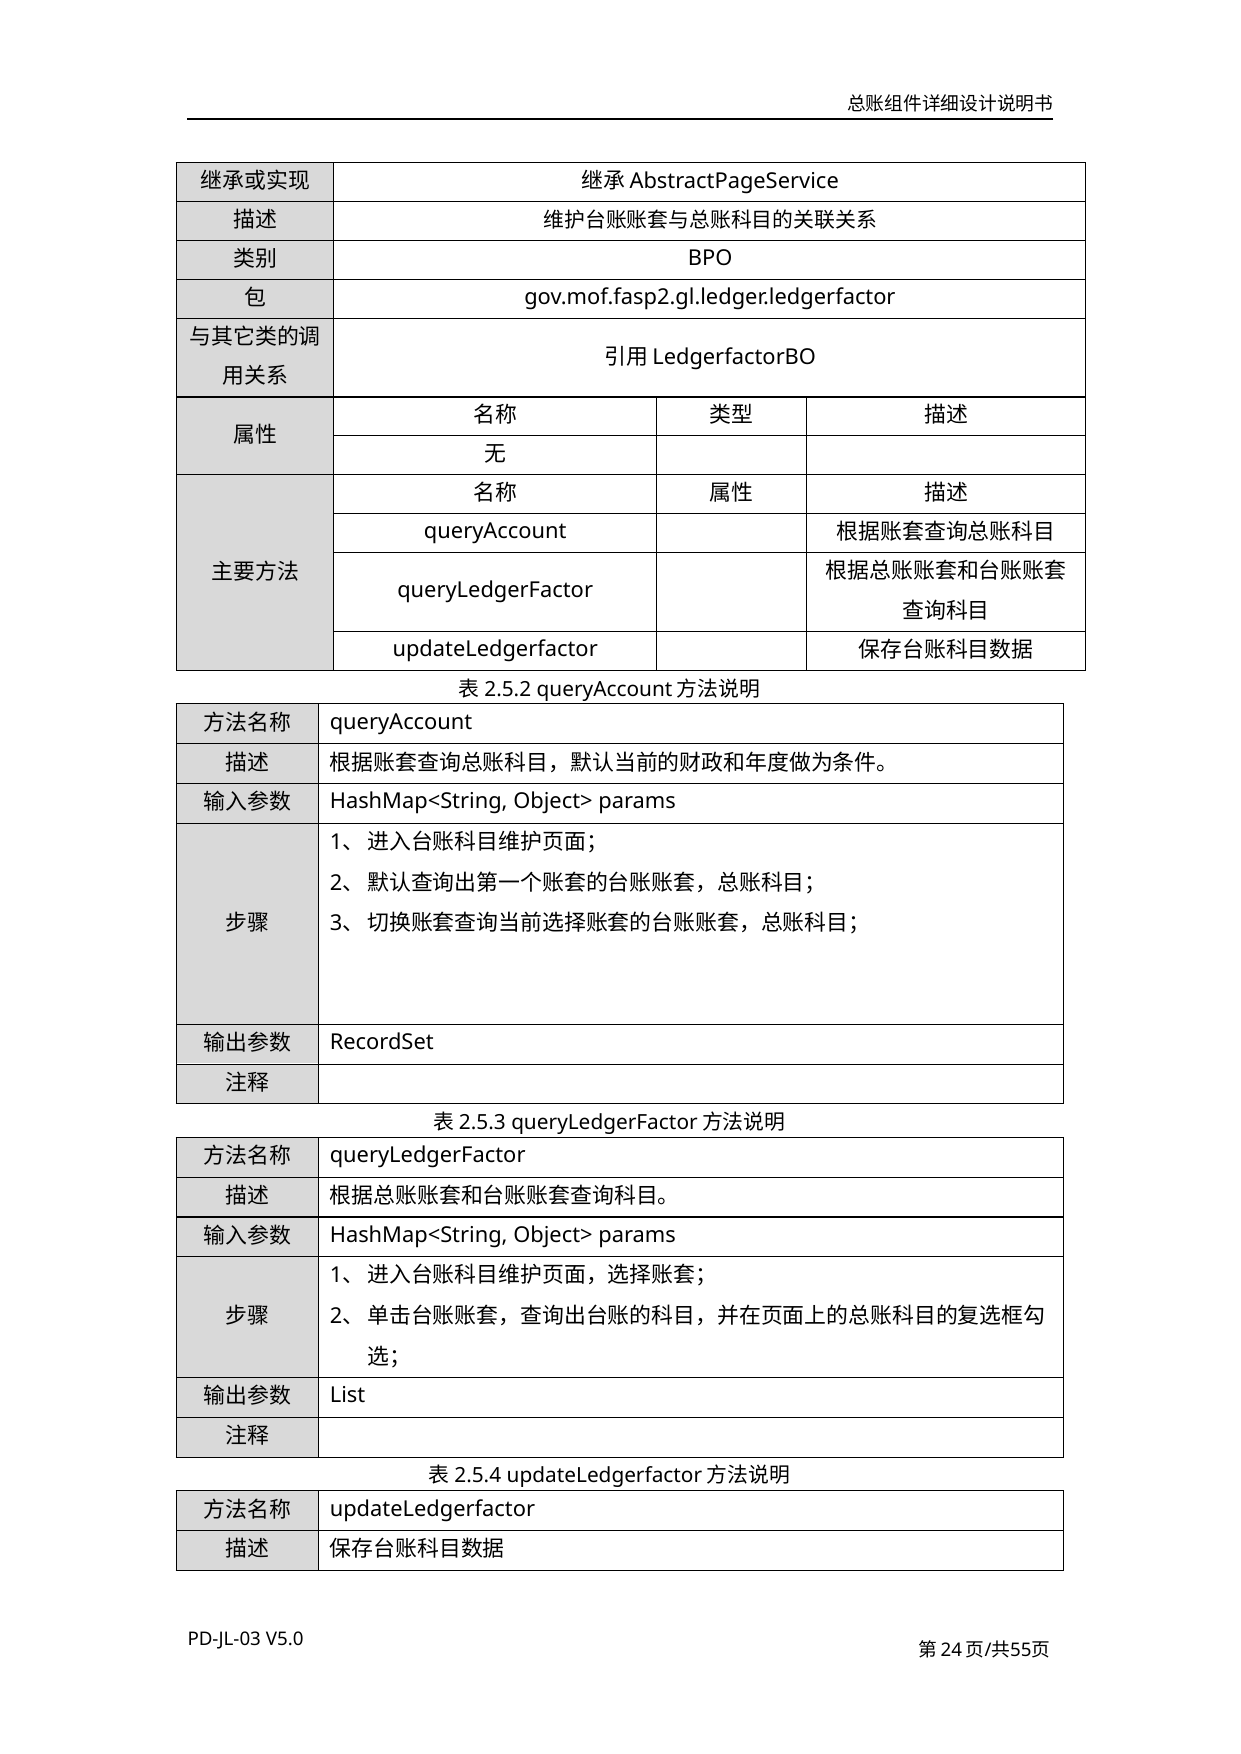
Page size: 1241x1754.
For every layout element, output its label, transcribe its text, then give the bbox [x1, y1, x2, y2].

table_cell BPO [334, 241, 1085, 279]
table_cell 输入参数 [177, 1218, 318, 1256]
table_cell 维护台账账套与总账科目的关联关系 [334, 202, 1085, 240]
table_cell HashMap<String, Object> params [319, 784, 1063, 823]
table_cell 注释 [177, 1065, 318, 1103]
table_cell 类别 [177, 241, 333, 279]
table_cell 输出参数 [177, 1025, 318, 1063]
table_cell 属性 [657, 475, 806, 513]
table_cell 根据账套查询总账科目 [807, 514, 1085, 552]
table_cell 属性 [177, 398, 333, 474]
text 表 2.5.4 updateLedgerfactor方法说明 [187, 1458, 1031, 1490]
table_cell 保存台账科目数据 [319, 1531, 1063, 1570]
table_cell [657, 632, 806, 670]
table_cell 继承或实现 [177, 163, 333, 201]
table_cell [657, 436, 806, 474]
table_cell 注释 [177, 1418, 318, 1457]
table_cell queryLedgerFactor [334, 553, 656, 631]
table_cell [807, 436, 1085, 474]
table_cell 主要方法 [177, 475, 333, 670]
table_cell 进入台账科目维护页面，选择账套； 单击台账账套，查询出台账的科目，并在页面上的总账科目的复选框勾选； [319, 1257, 1063, 1377]
table_cell 描述 [177, 202, 333, 240]
text 表 2.5.2 queryAccount方法说明 [187, 671, 1031, 703]
table_cell 描述 [177, 744, 318, 783]
table_cell 描述 [177, 1531, 318, 1570]
table_cell 名称 [334, 398, 656, 435]
table_cell 无 [334, 436, 656, 474]
table_cell 描述 [177, 1178, 318, 1216]
table_cell 引用LedgerfactorBO [334, 319, 1085, 396]
table_cell HashMap<String, Object> params [319, 1218, 1063, 1256]
table_cell 描述 [807, 475, 1085, 513]
table_cell 根据总账账套和台账账套查询科目 [807, 553, 1085, 631]
table_cell [319, 1418, 1063, 1457]
table_cell 步骤 [177, 824, 318, 1024]
table_cell 保存台账科目数据 [807, 632, 1085, 670]
table_cell 根据账套查询总账科目，默认当前的财政和年度做为条件。 [319, 744, 1063, 783]
table_cell 类型 [657, 398, 806, 435]
table_cell 步骤 [177, 1257, 318, 1377]
table_header queryAccount [319, 704, 1063, 743]
table_cell queryAccount [334, 514, 656, 552]
table_cell RecordSet [319, 1025, 1063, 1063]
table_cell [657, 553, 806, 631]
table_cell List [319, 1378, 1063, 1417]
text 表 2.5.3 queryLedgerFactor方法说明 [187, 1104, 1031, 1137]
table_header queryLedgerFactor [319, 1138, 1063, 1177]
table_header 方法名称 [177, 1138, 318, 1177]
table_cell 输出参数 [177, 1378, 318, 1417]
table_cell [319, 1065, 1063, 1103]
table_cell 描述 [807, 398, 1085, 435]
table_cell 继承AbstractPageService [334, 163, 1085, 201]
table_cell 输入参数 [177, 784, 318, 823]
table_cell gov.mof.fasp2.gl.ledger.ledgerfactor [334, 280, 1085, 318]
table_cell 根据总账账套和台账账套查询科目。 [319, 1178, 1063, 1216]
table_cell 与其它类的调用关系 [177, 319, 333, 396]
table_header 方法名称 [177, 1491, 318, 1530]
table_cell updateLedgerfactor [334, 632, 656, 670]
table_cell [657, 514, 806, 552]
table_cell 名称 [334, 475, 656, 513]
table_cell 进入台账科目维护页面； 默认查询出第一个账套的台账账套，总账科目； 切换账套查询当前选择账套的台账账套，总账科目； [319, 824, 1063, 1024]
table_cell 包 [177, 280, 333, 318]
table_header updateLedgerfactor [319, 1491, 1063, 1530]
table_header 方法名称 [177, 704, 318, 743]
